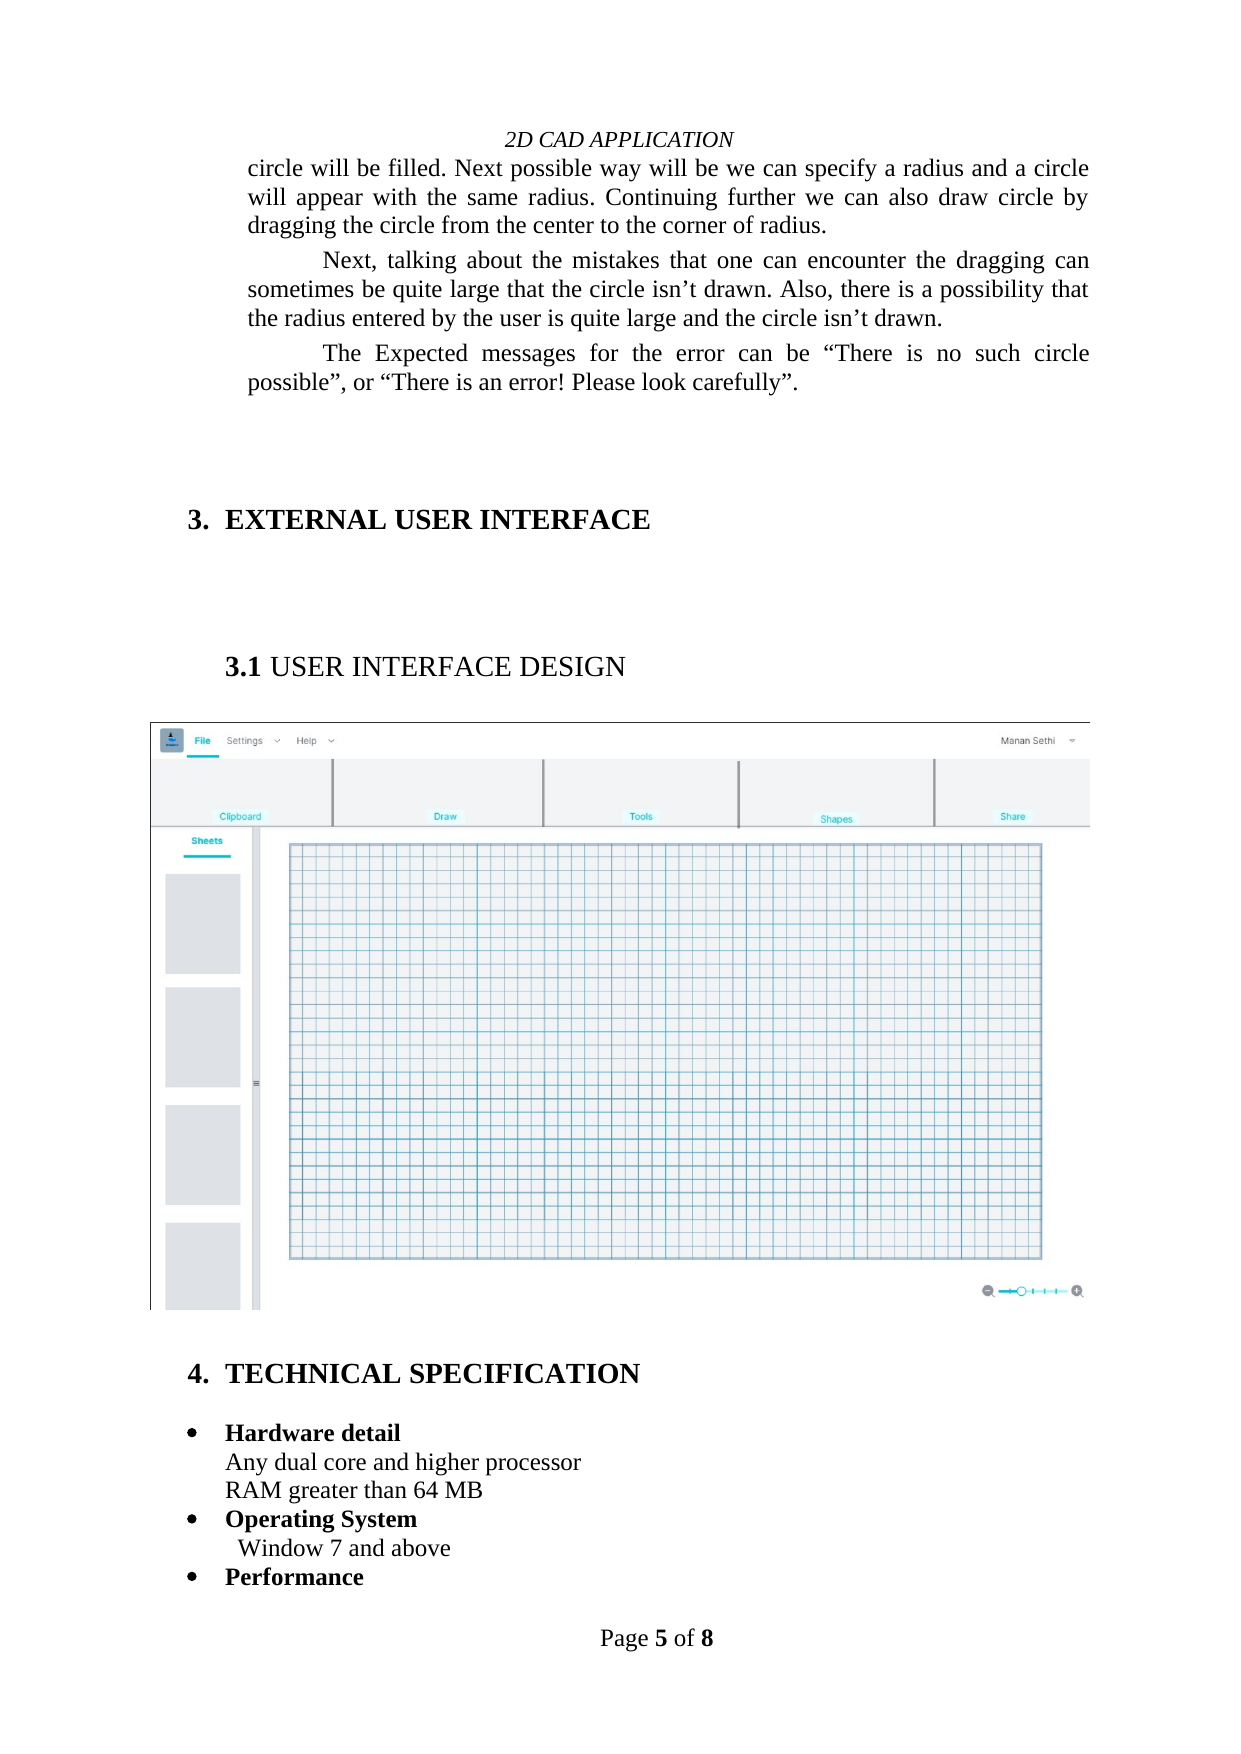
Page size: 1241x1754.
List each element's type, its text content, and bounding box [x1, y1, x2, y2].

list Hardware detail [187, 1418, 1090, 1447]
list Window 7 and above [225, 1533, 1090, 1562]
picture [150, 722, 1091, 1310]
text Next, talking about the mistakes that one can encounter the dragging can sometimes be quite large that the circle isn’t drawn. Also, there is a possibility that the radius entered by the user is quite large and the circle isn’t drawn. [247, 245, 1090, 332]
list Any dual core and higher processor [225, 1447, 1090, 1476]
list RAM greater than 64 MB [225, 1476, 1090, 1504]
list Operating System [187, 1504, 1090, 1533]
list Performance [187, 1562, 1090, 1591]
list TECHNICAL SPECIFICATION [187, 1356, 1090, 1389]
text The Expected messages for the error can be “There is no such circle possible”, or “There is an error! Please look carefully”. [247, 338, 1090, 395]
list USER INTERFACE DESIGN [225, 649, 1090, 682]
list EXTERNAL USER INTERFACE [187, 502, 1090, 536]
